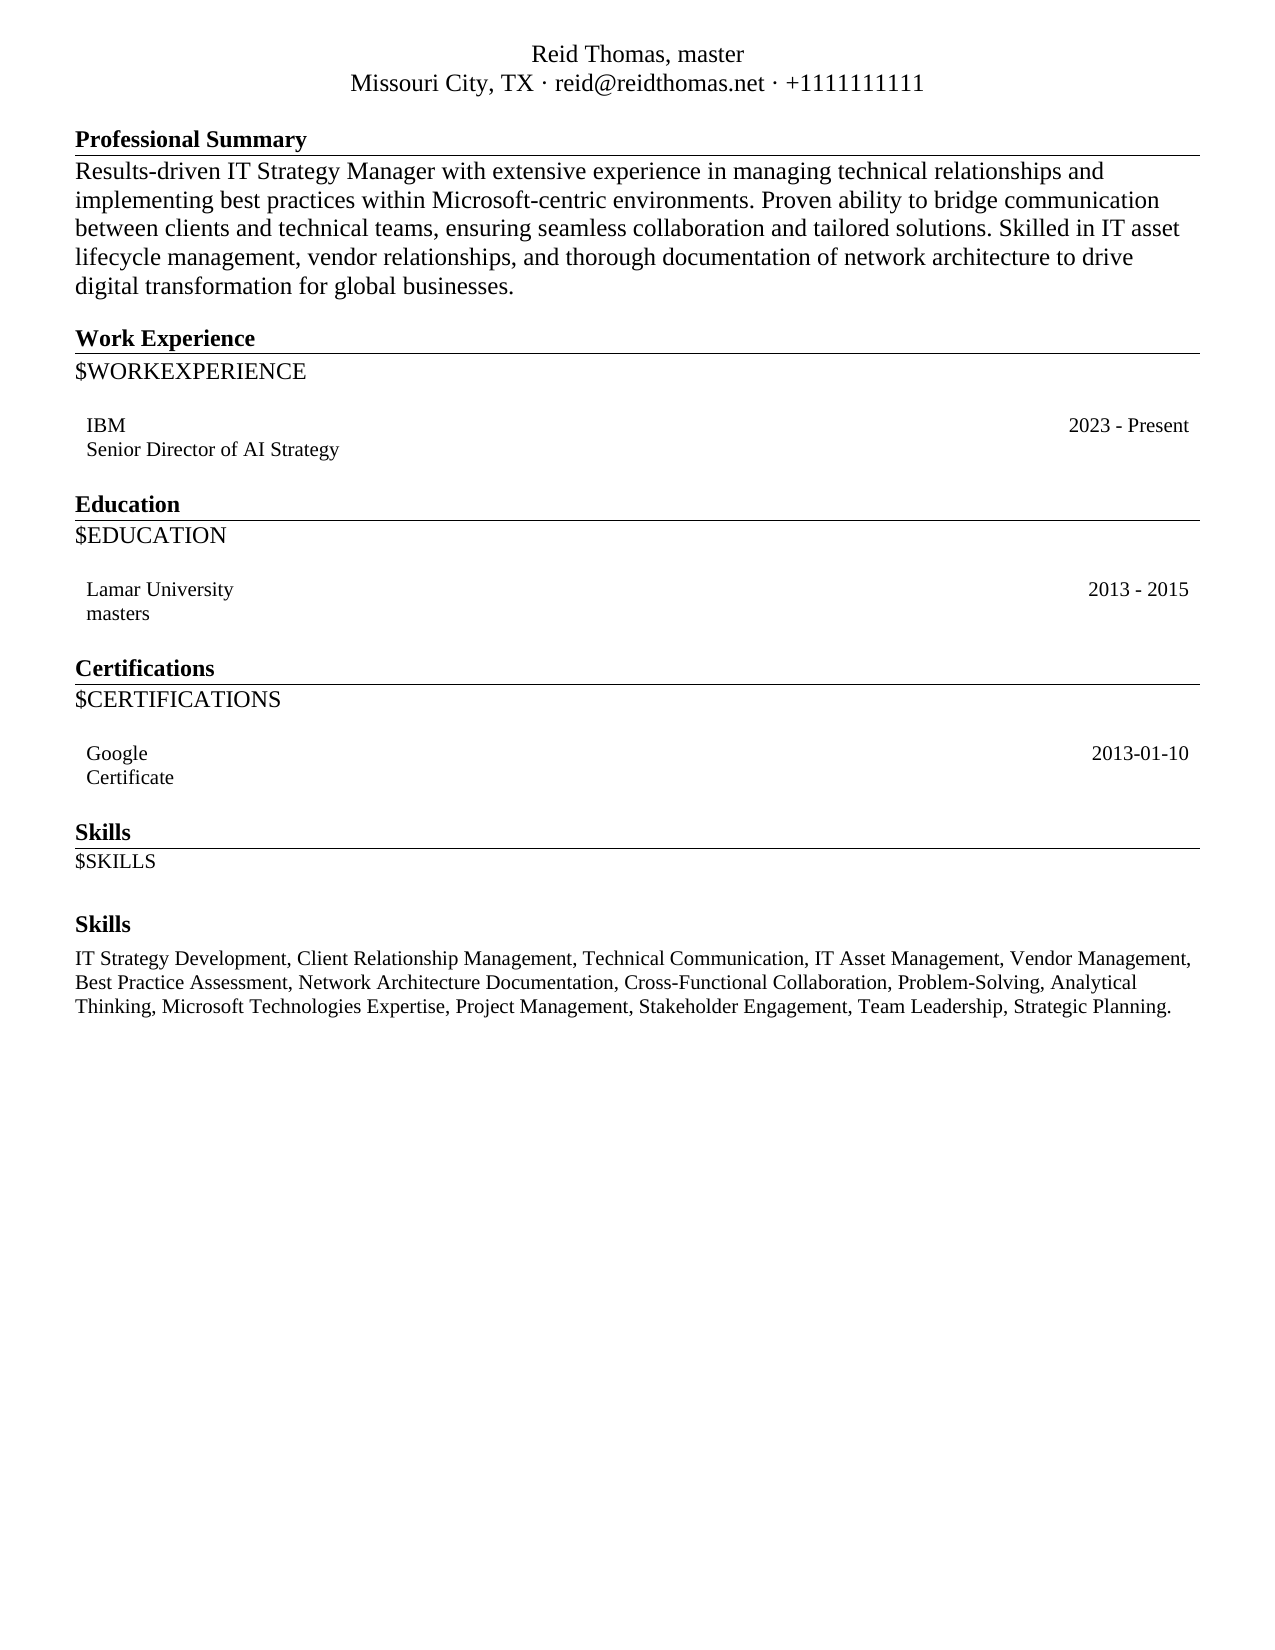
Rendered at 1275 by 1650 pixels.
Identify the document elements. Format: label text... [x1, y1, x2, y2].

table_header 2023 - Present [638, 385, 1200, 461]
text Work Experience [75, 324, 1200, 353]
table_header 2013-01-10 [638, 713, 1200, 789]
text $EDUCATION [75, 521, 1200, 548]
text Professional Summary [75, 125, 1200, 155]
text Certifications [75, 654, 1200, 684]
text Education [75, 490, 1200, 520]
table_header Google Certificate [75, 713, 637, 789]
table_header IBM Senior Director of AI Strategy [75, 385, 637, 461]
text $CERTIFICATIONS [75, 685, 1200, 712]
subtitle Skills [75, 910, 1200, 938]
table_header 2013 - 2015 [638, 549, 1200, 625]
table_header Lamar University masters [75, 549, 637, 625]
text Results-driven IT Strategy Manager with extensive experience in managing technical relationships and implementing best practices within Microsoft-centric environments. Proven ability to bridge communication between clients and technical teams, ensuring seamless collaboration and tailored solutions. Skilled in IT asset lifecycle management, vendor relationships, and thorough documentation of network architecture to drive digital transformation for global businesses. [75, 156, 1200, 300]
text IT Strategy Development, Client Relationship Management, Technical Communication, IT Asset Management, Vendor Management, Best Practice Assessment, Network Architecture Documentation, Cross-Functional Collaboration, Problem-Solving, Analytical Thinking, Microsoft Technologies Expertise, Project Management, Stakeholder Engagement, Team Leadership, Strategic Planning. [75, 946, 1200, 1018]
text $SKILLS [75, 849, 1200, 873]
text Skills [75, 818, 1200, 848]
text $WORKEXPERIENCE [75, 357, 1200, 384]
